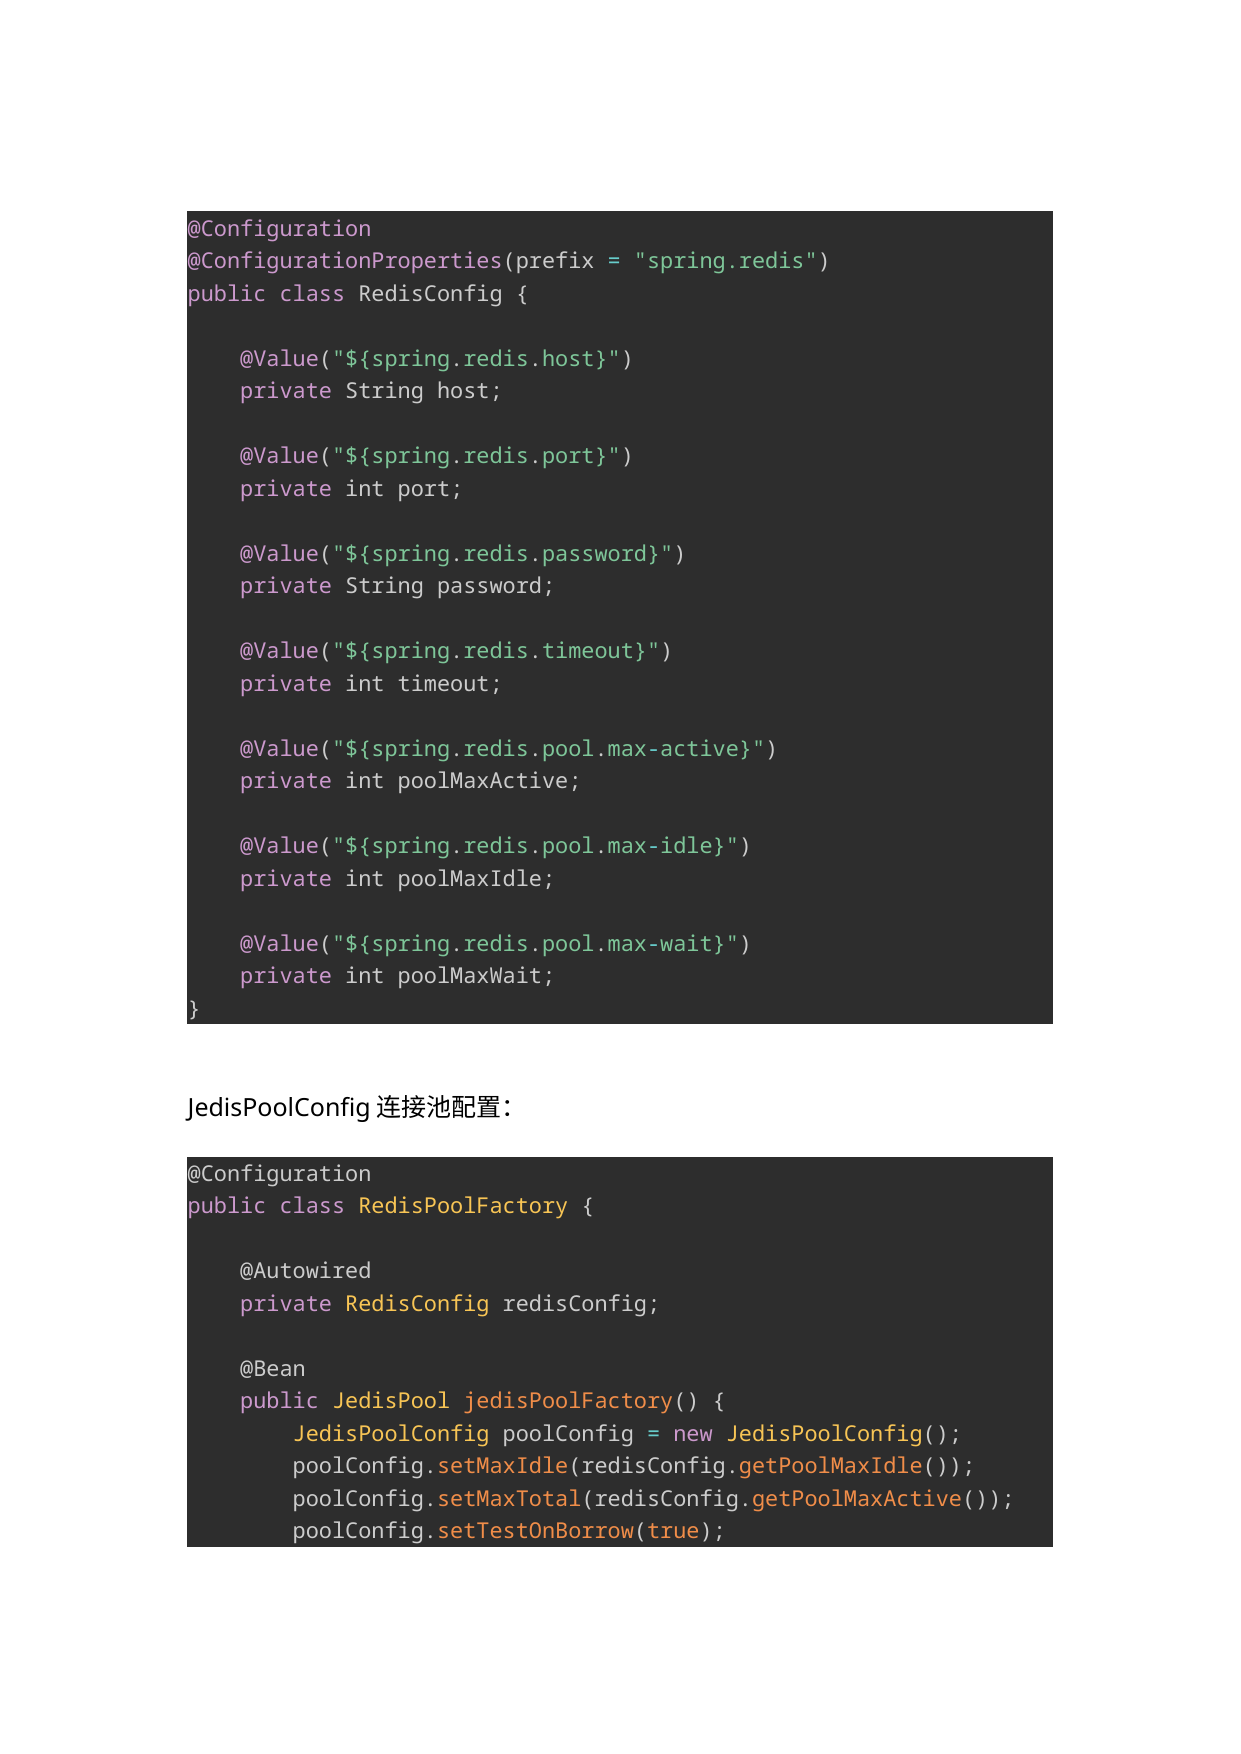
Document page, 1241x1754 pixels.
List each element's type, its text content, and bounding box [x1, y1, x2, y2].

text public class RedisConfig { [187, 276, 1053, 309]
text @Autowired [187, 1254, 1053, 1287]
text @Value("${spring.redis.password}") [187, 536, 1053, 569]
text JedisPoolConfig连接池配置： [187, 1073, 1053, 1138]
text private String host; [187, 374, 1053, 406]
text @Value("${spring.redis.pool.max-idle}") [187, 829, 1053, 861]
text @Value("${spring.redis.timeout}") [187, 634, 1053, 666]
text poolConfig.setMaxIdle(redisConfig.getPoolMaxIdle()); [187, 1449, 1053, 1482]
text public class RedisPoolFactory { [187, 1189, 1053, 1222]
text @Value("${spring.redis.pool.max-active}") [187, 731, 1053, 764]
text public JedisPool jedisPoolFactory() { [187, 1384, 1053, 1417]
text poolConfig.setTestOnBorrow(true); [187, 1514, 1053, 1547]
text @Value("${spring.redis.port}") [187, 439, 1053, 471]
text private int poolMaxIdle; [187, 861, 1053, 894]
text @Configuration [187, 1157, 1053, 1189]
text JedisPoolConfig poolConfig = new JedisPoolConfig(); [187, 1417, 1053, 1449]
text @Value("${spring.redis.host}") [187, 341, 1053, 374]
text @Configuration [187, 211, 1053, 244]
text @Value("${spring.redis.pool.max-wait}") [187, 926, 1053, 959]
text private int poolMaxWait; [187, 959, 1053, 991]
text private String password; [187, 569, 1053, 601]
text private RedisConfig redisConfig; [187, 1287, 1053, 1319]
text poolConfig.setMaxTotal(redisConfig.getPoolMaxActive()); [187, 1482, 1053, 1514]
text @Bean [187, 1352, 1053, 1384]
text private int timeout; [187, 666, 1053, 699]
text } [187, 991, 1053, 1024]
text private int port; [187, 471, 1053, 504]
text private int poolMaxActive; [187, 764, 1053, 796]
text @ConfigurationProperties(prefix = "spring.redis") [187, 244, 1053, 276]
